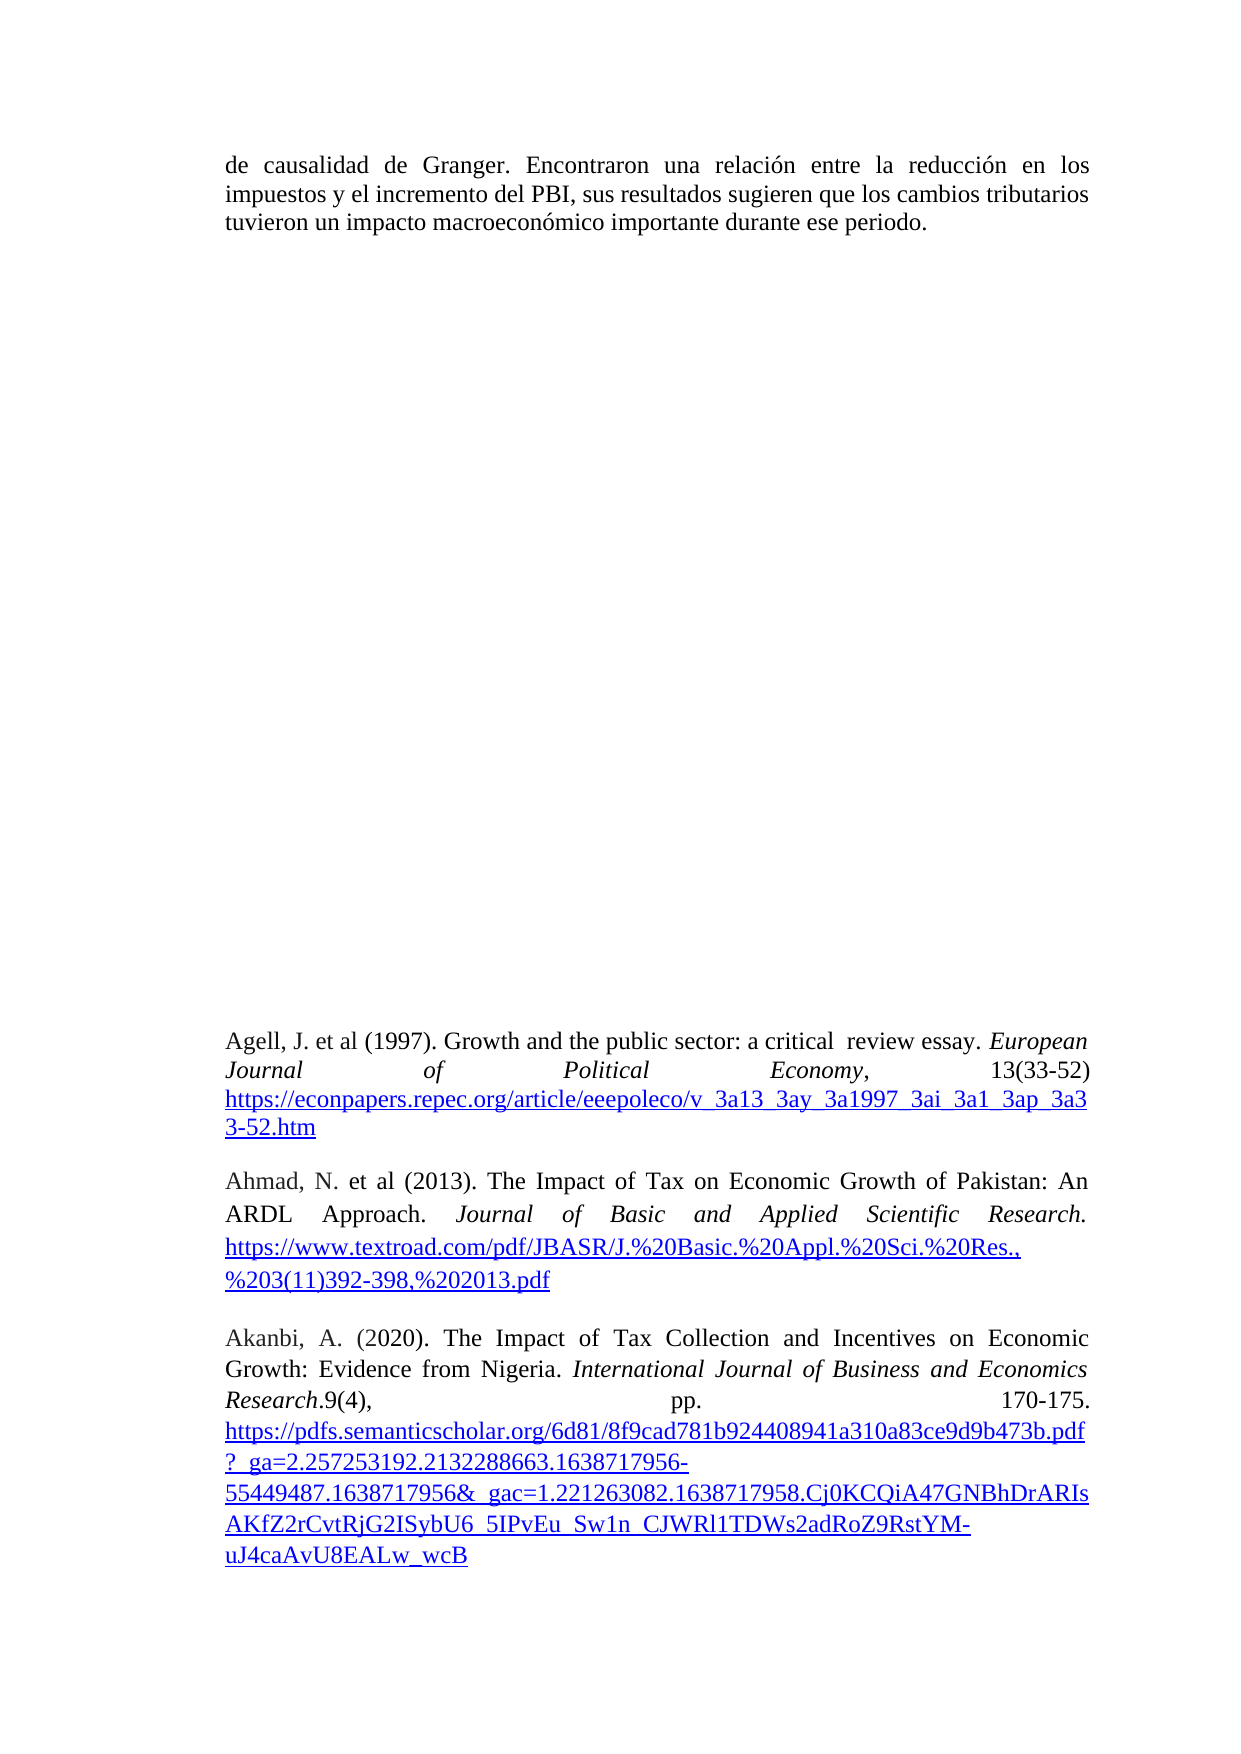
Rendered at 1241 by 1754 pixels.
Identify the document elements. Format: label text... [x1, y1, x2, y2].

text Agell, J. et al (1997). Growth and the public sector: a critical review essay. European Journal of Political Economy, 13(33-52) https://econpapers.repec.org/article/eeepoleco/v_3a13_3ay_3a1997_3ai_3a1_3ap_3a33-52.htm [225, 1026, 1090, 1141]
text Ahmad, N. et al (2013). The Impact of Tax on Economic Growth of Pakistan: An ARDL Approach. Journal of Basic and Applied Scientific Research. https://www.textroad.com/pdf/JBASR/J.%20Basic.%20Appl.%20Sci.%20Res.,%203(11)392-398,%202013.pdf [225, 1166, 1090, 1294]
text Akanbi, A. (2020). The Impact of Tax Collection and Incentives on Economic Growth: Evidence from Nigeria. International Journal of Business and Economics Research.9(4), pp. 170-175. https://pdfs.semanticscholar.org/6d81/8f9cad781b924408941a310a83ce9d9b473b.pdf?_ga=2.257253192.2132288663.1638717956-55449487.1638717956&_gac=1.221263082.1638717958.Cj0KCQiA47GNBhDrARIsAKfZ2rCvtRjG2ISybU6_5IPvEu_Sw1n_CJWRl1TDWs2adRoZ9RstYM-uJ4caAvU8EALw_wcB [225, 1323, 1090, 1569]
